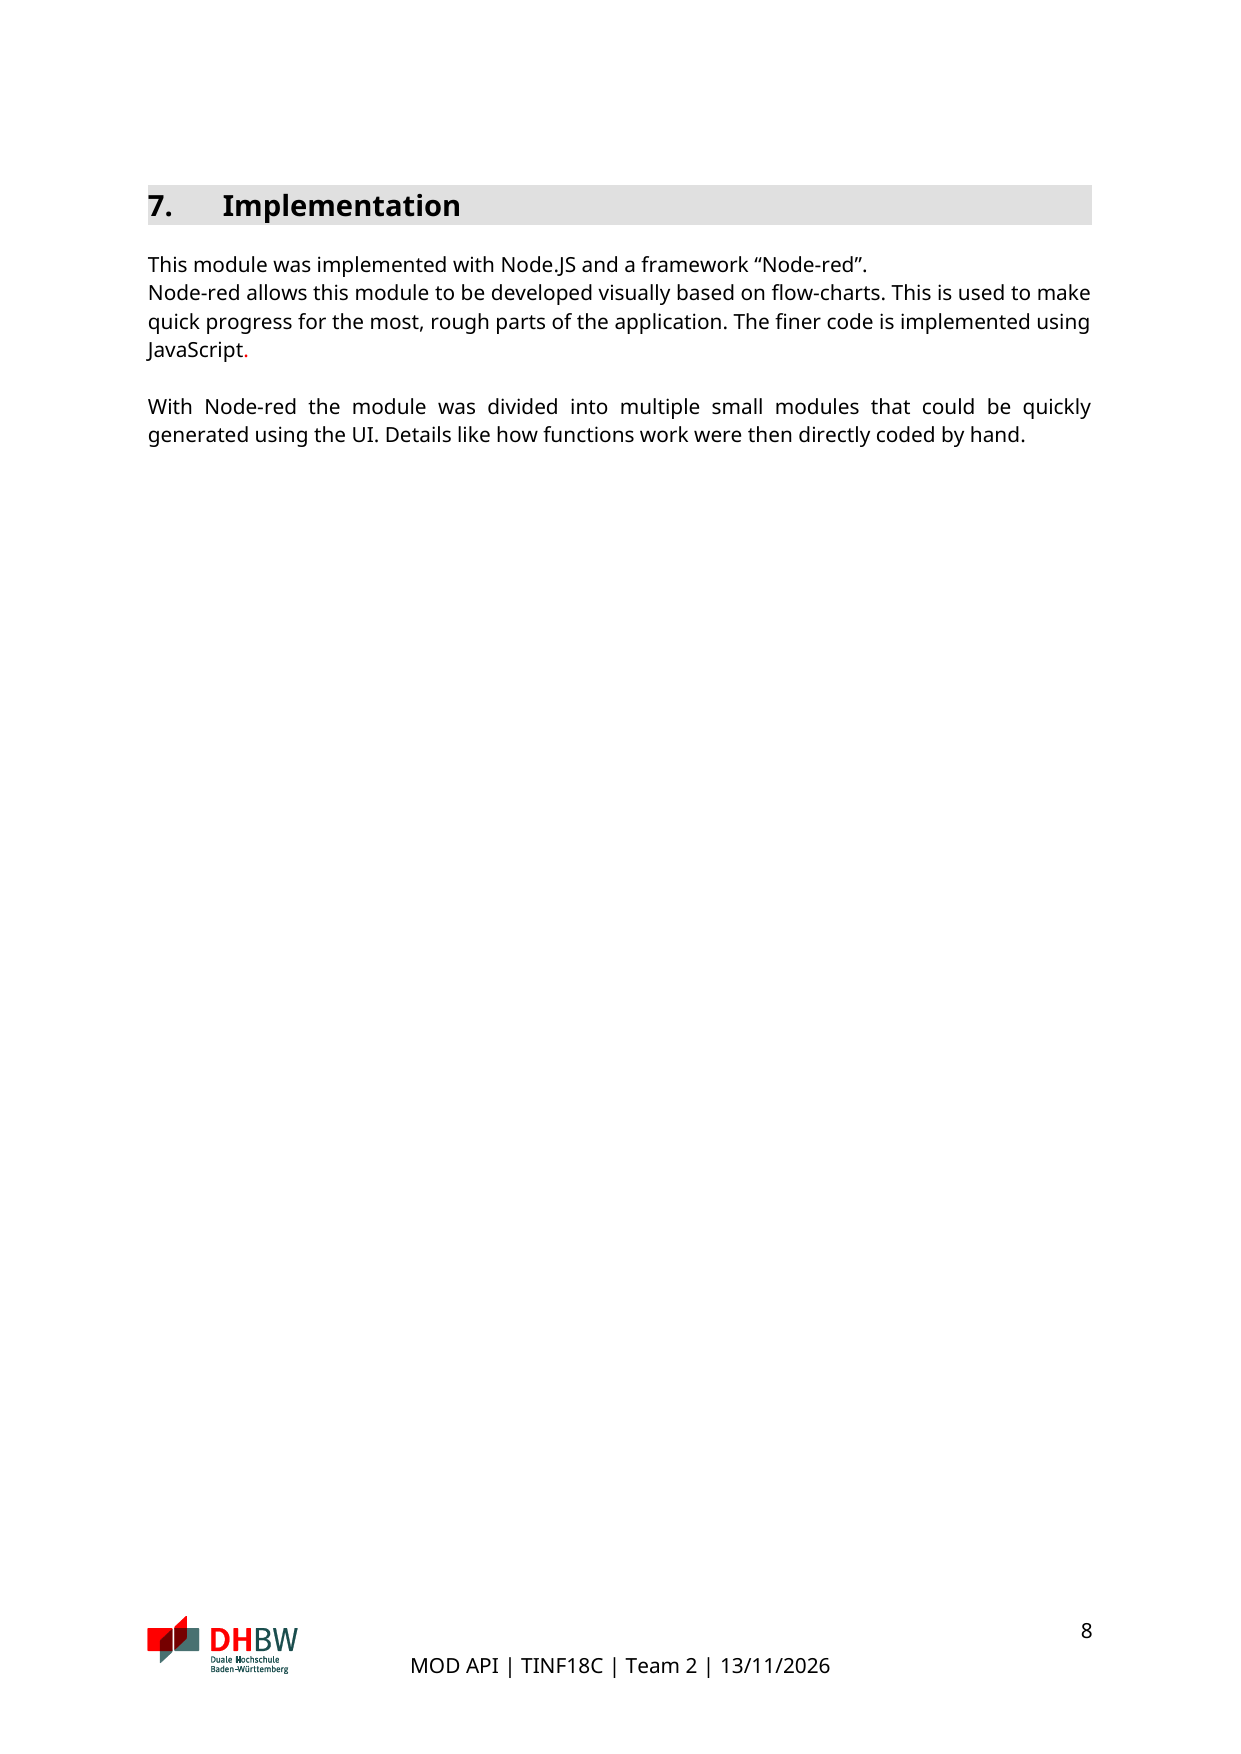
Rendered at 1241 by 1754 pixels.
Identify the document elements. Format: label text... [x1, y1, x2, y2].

subtitle Implementation [148, 185, 1092, 225]
text With Node-red the module was divided into multiple small modules that could be quickly generated using the UI. Details like how functions work were then directly coded by hand. [148, 392, 1092, 449]
text Node-red allows this module to be developed visually based on flow-charts. This is used to make quick progress for the most, rough parts of the application. The finer code is implemented using JavaScript. [148, 278, 1092, 364]
text This module was implemented with Node.JS and a framework “Node-red”. [148, 250, 1092, 278]
